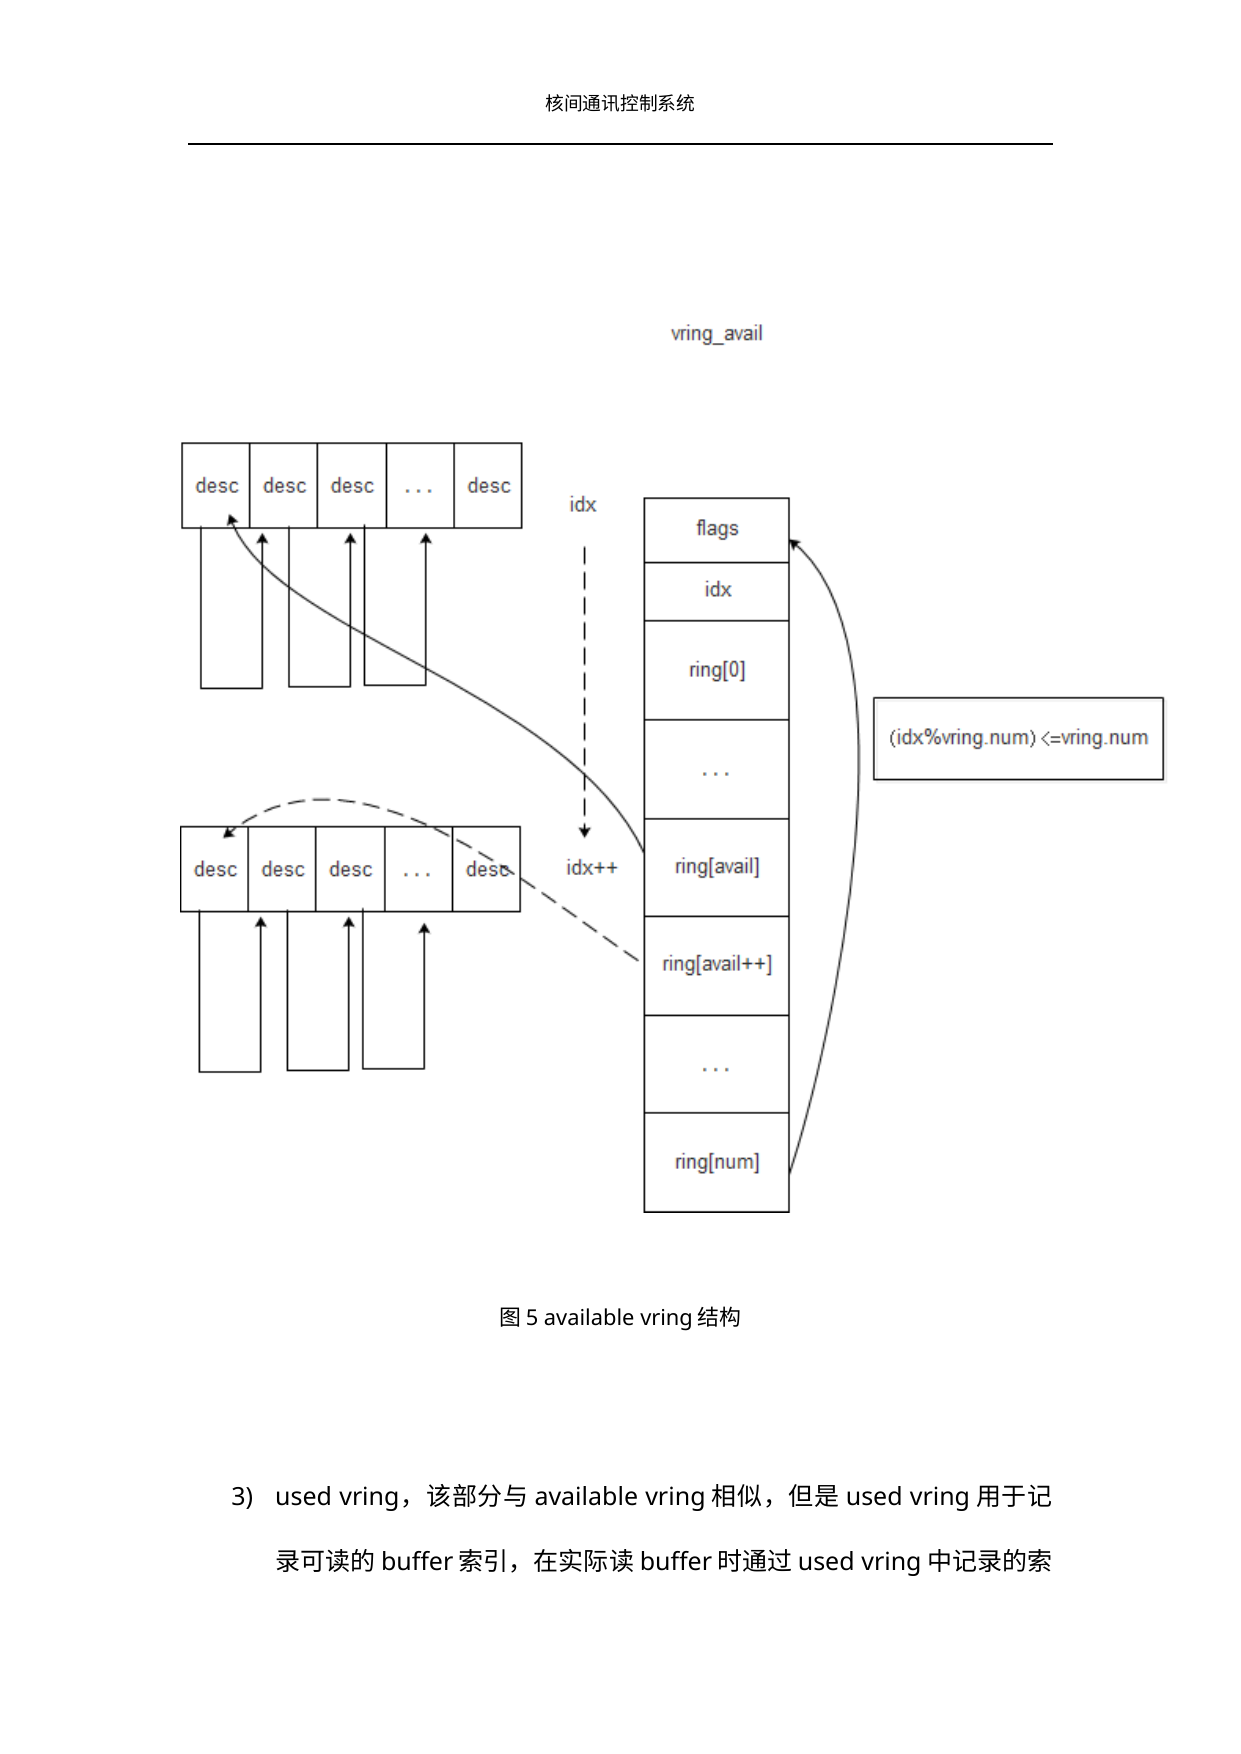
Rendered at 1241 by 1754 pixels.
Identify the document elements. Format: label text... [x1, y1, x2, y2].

picture [180, 298, 1168, 1213]
text 图5 available vring结构 [187, 1299, 1053, 1332]
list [231, 1462, 1053, 1592]
